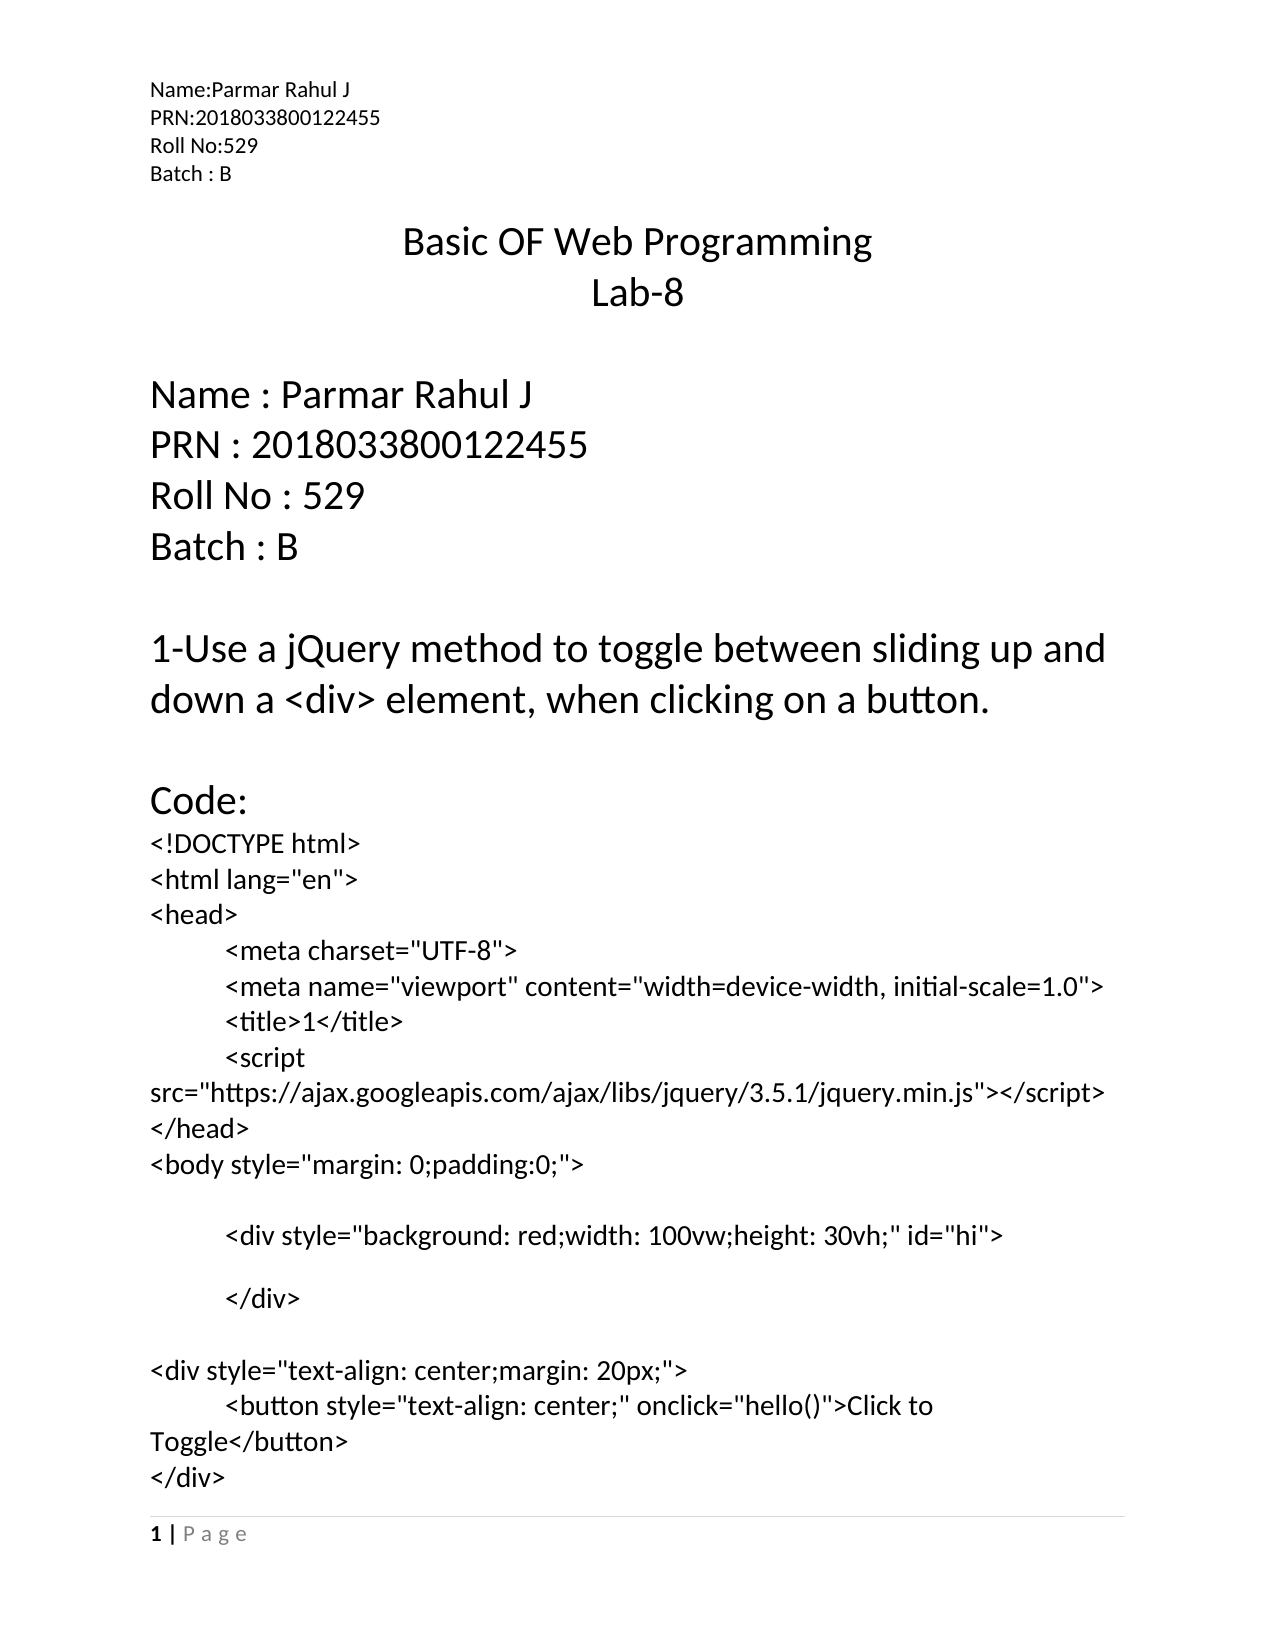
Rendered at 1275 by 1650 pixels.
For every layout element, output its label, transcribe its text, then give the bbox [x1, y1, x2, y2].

text 1-Use a jQuery method to toggle between sliding up and down a <div> element, when clicking on a button. [150, 622, 1125, 723]
text </div> [150, 1281, 1125, 1316]
text Name : Parmar Rahul J [150, 368, 1125, 418]
text <button style="text-align: center;" onclick="hello()">Click to Toggle</button> [150, 1387, 1125, 1459]
text <script src="https://ajax.googleapis.com/ajax/libs/jquery/3.5.1/jquery.min.js"></script> [150, 1039, 1125, 1110]
text <meta charset="UTF-8"> [150, 932, 1125, 968]
text </head> [150, 1110, 1125, 1146]
text Roll No : 529 [150, 469, 1125, 520]
text PRN : 2018033800122455 [150, 418, 1125, 469]
text <body style="margin: 0;padding:0;"> [150, 1146, 1125, 1181]
text <html lang="en"> [150, 861, 1125, 896]
text Lab-8 [150, 266, 1125, 317]
text Basic OF Web Programming [150, 215, 1125, 266]
text <!DOCTYPE html> [150, 825, 1125, 861]
text <div style="background: red;width: 100vw;height: 30vh;" id="hi"> [150, 1217, 1125, 1253]
text <meta name="viewport" content="width=device-width, initial-scale=1.0"> [150, 968, 1125, 1003]
text <head> [150, 896, 1125, 932]
text </div> [150, 1459, 1125, 1494]
text <div style="text-align: center;margin: 20px;"> [150, 1352, 1125, 1387]
text Code: [150, 774, 1125, 825]
text <title>1</title> [150, 1003, 1125, 1039]
text Batch : B [150, 520, 1125, 571]
